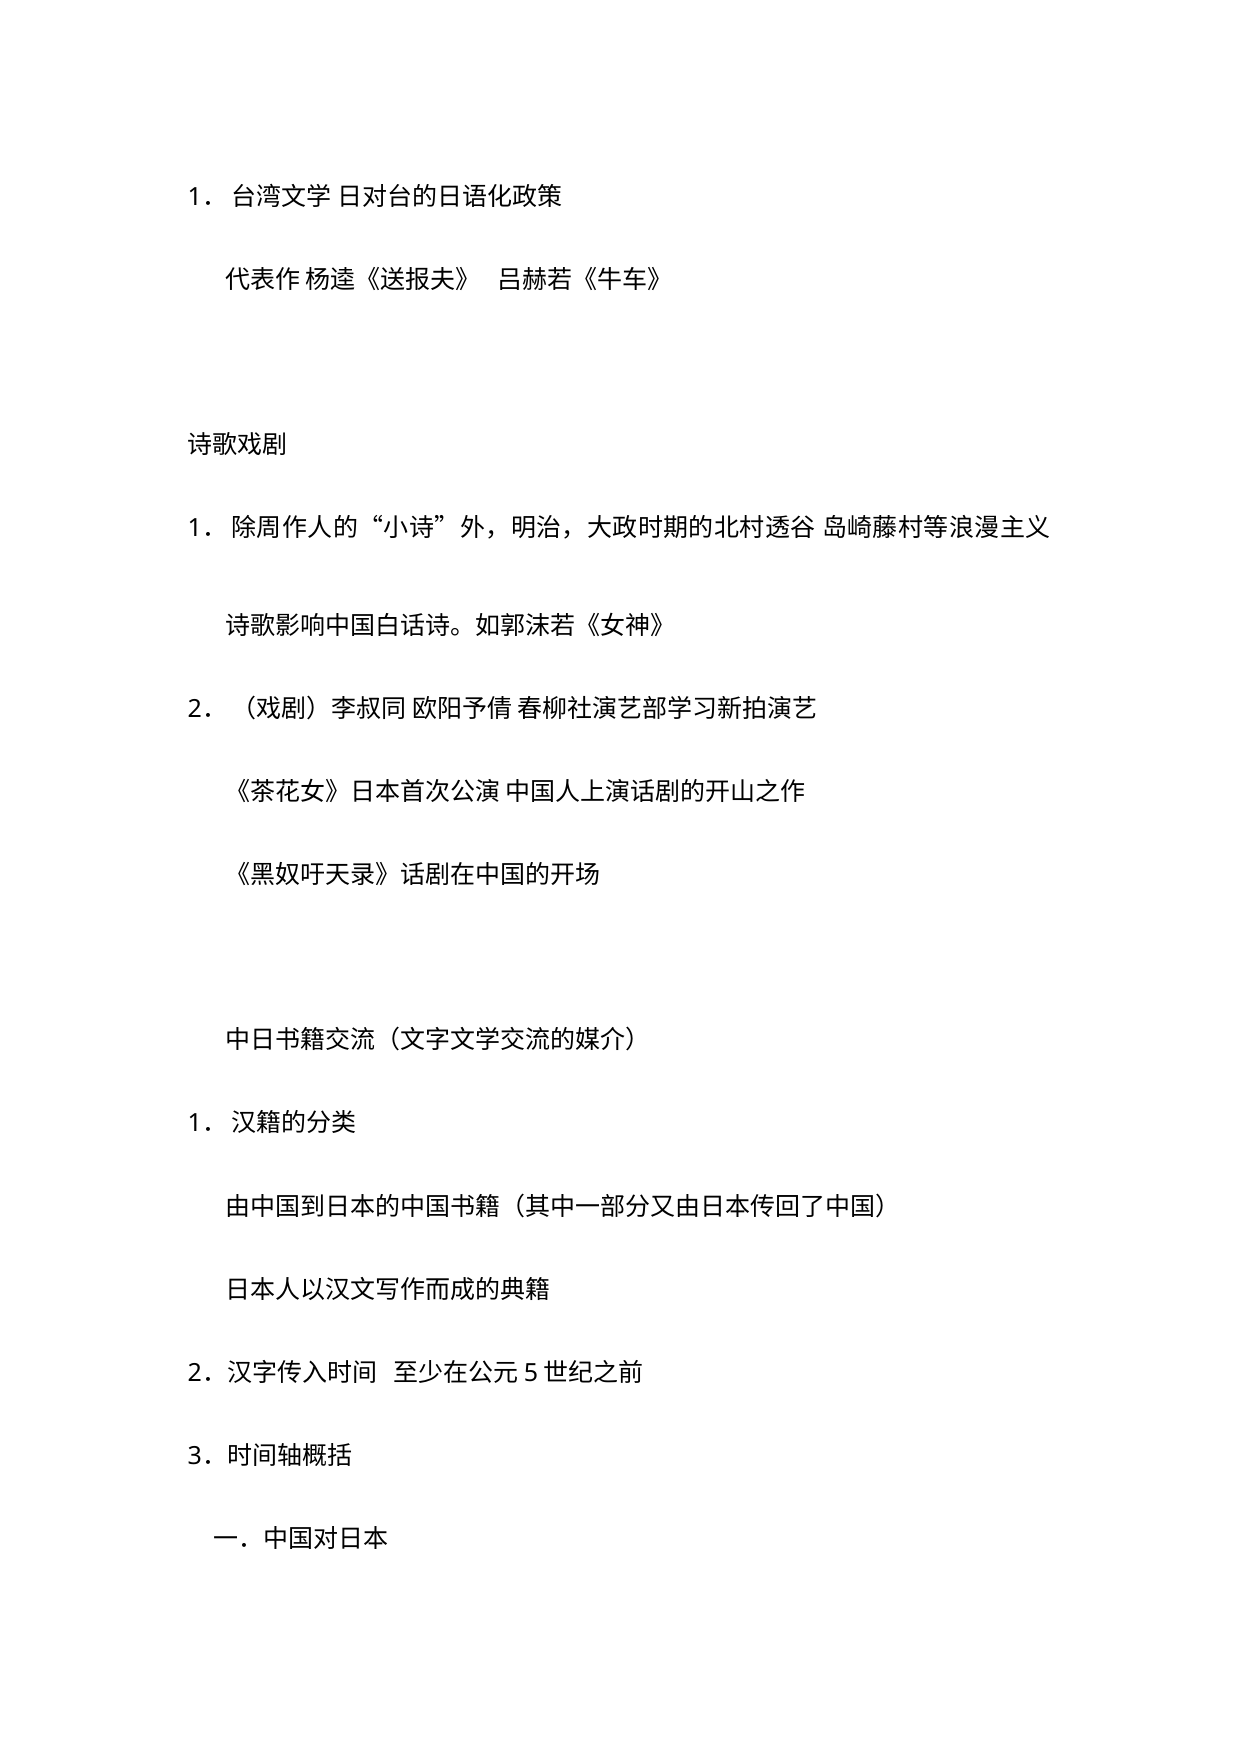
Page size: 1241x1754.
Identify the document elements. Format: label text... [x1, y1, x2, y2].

list 汉籍的分类 [187, 1088, 1053, 1153]
list 《黑奴吁天录》话剧在中国的开场 [225, 840, 1053, 905]
list 《茶花女》日本首次公演 中国人上演话剧的开山之作 [225, 757, 1053, 822]
list 台湾文学 日对台的日语化政策 [187, 162, 1053, 227]
text 2．汉字传入时间 至少在公元5世纪之前 [187, 1338, 1053, 1403]
list 中日书籍交流（文字文学交流的媒介） [225, 1005, 1053, 1070]
text 一．中国对日本 [187, 1504, 1053, 1569]
list 除周作人的“小诗”外，明治，大政时期的北村透谷 岛崎藤村等浪漫主义诗歌影响中国白话诗。如郭沫若《女神》 [187, 493, 1053, 656]
list 由中国到日本的中国书籍（其中一部分又由日本传回了中国） [225, 1172, 1053, 1237]
text 3．时间轴概括 [187, 1421, 1053, 1486]
list 代表作 杨逵《送报夫》 吕赫若《牛车》 [225, 245, 1053, 310]
text 诗歌戏剧 [187, 410, 1053, 475]
list 日本人以汉文写作而成的典籍 [225, 1255, 1053, 1320]
list （戏剧）李叔同 欧阳予倩 春柳社演艺部学习新拍演艺 [187, 674, 1053, 739]
